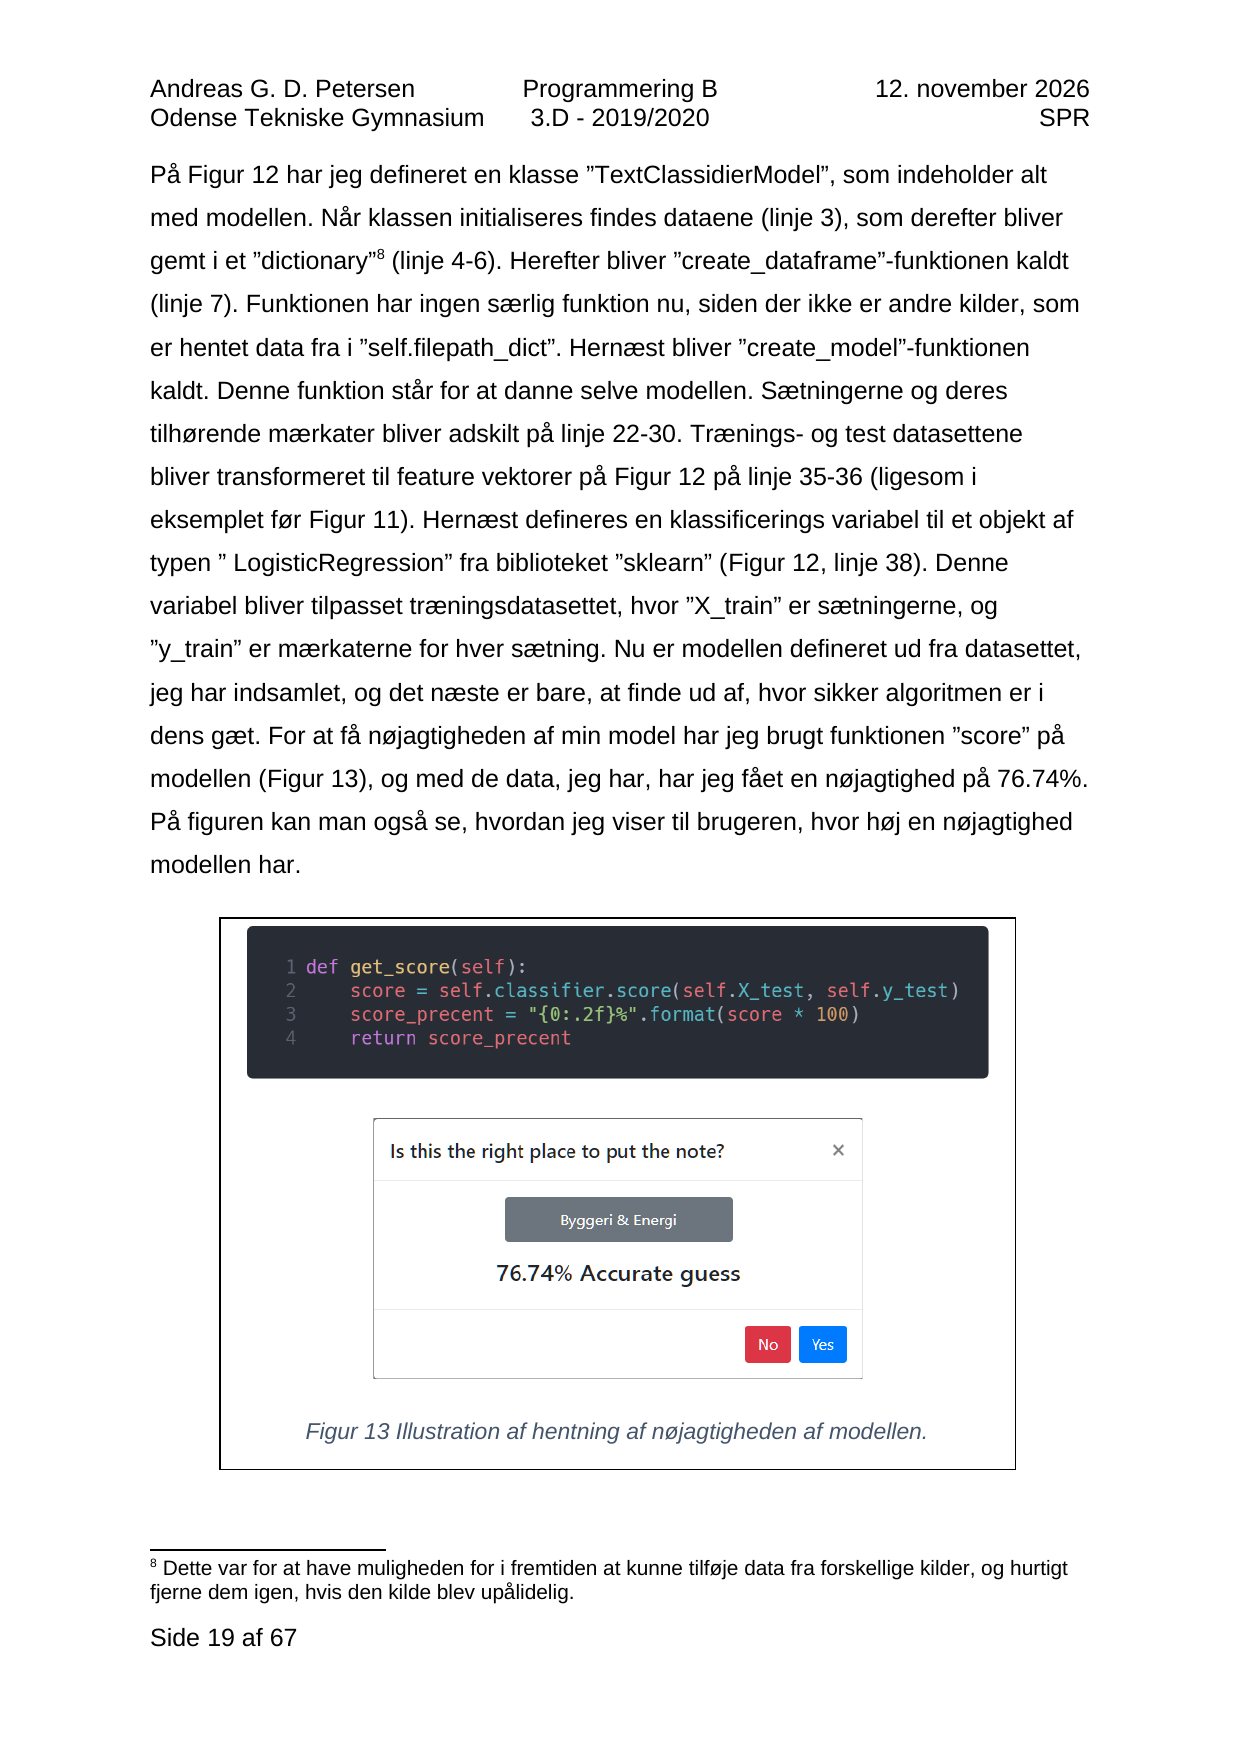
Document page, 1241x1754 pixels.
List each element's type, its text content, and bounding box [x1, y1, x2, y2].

picture [246, 925, 989, 1079]
picture [373, 1118, 863, 1379]
text På Figur 12 har jeg defineret en klasse ”TextClassidierModel”, som indeholder alt med modellen. Når klassen initialiseres findes dataene (linje 3), som derefter bliver gemt i et ”dictionary” (linje 4-6). Herefter bliver ”create_dataframe”-funktionen kaldt (linje 7). Funktionen har ingen særlig funktion nu, siden der ikke er andre kilder, som er hentet data fra i ”self.filepath_dict”. Hernæst bliver ”create_model”-funktionen kaldt. Denne funktion står for at danne selve modellen. Sætningerne og deres tilhørende mærkater bliver adskilt på linje 22-30. Trænings- og test datasettene bliver transformeret til feature vektorer på Figur 12 på linje 35-36 (ligesom i eksemplet før Figur 11). Hernæst defineres en klassificerings variabel til et objekt af typen ” LogisticRegression” fra biblioteket ”sklearn” (Figur 12, linje 38). Denne variabel bliver tilpasset træningsdatasettet, hvor ”X_train” er sætningerne, og ”y_train” er mærkaterne for hver sætning. Nu er modellen defineret ud fra datasettet, jeg har indsamlet, og det næste er bare, at finde ud af, hvor sikker algoritmen er i dens gæt. For at få nøjagtigheden af min model har jeg brugt funktionen ”score” på modellen (Figur 13), og med de data, jeg har, har jeg fået en nøjagtighed på 76.74%. På figuren kan man også se, hvordan jeg viser til brugeren, hvor høj en nøjagtighed modellen har. [150, 160, 1090, 879]
